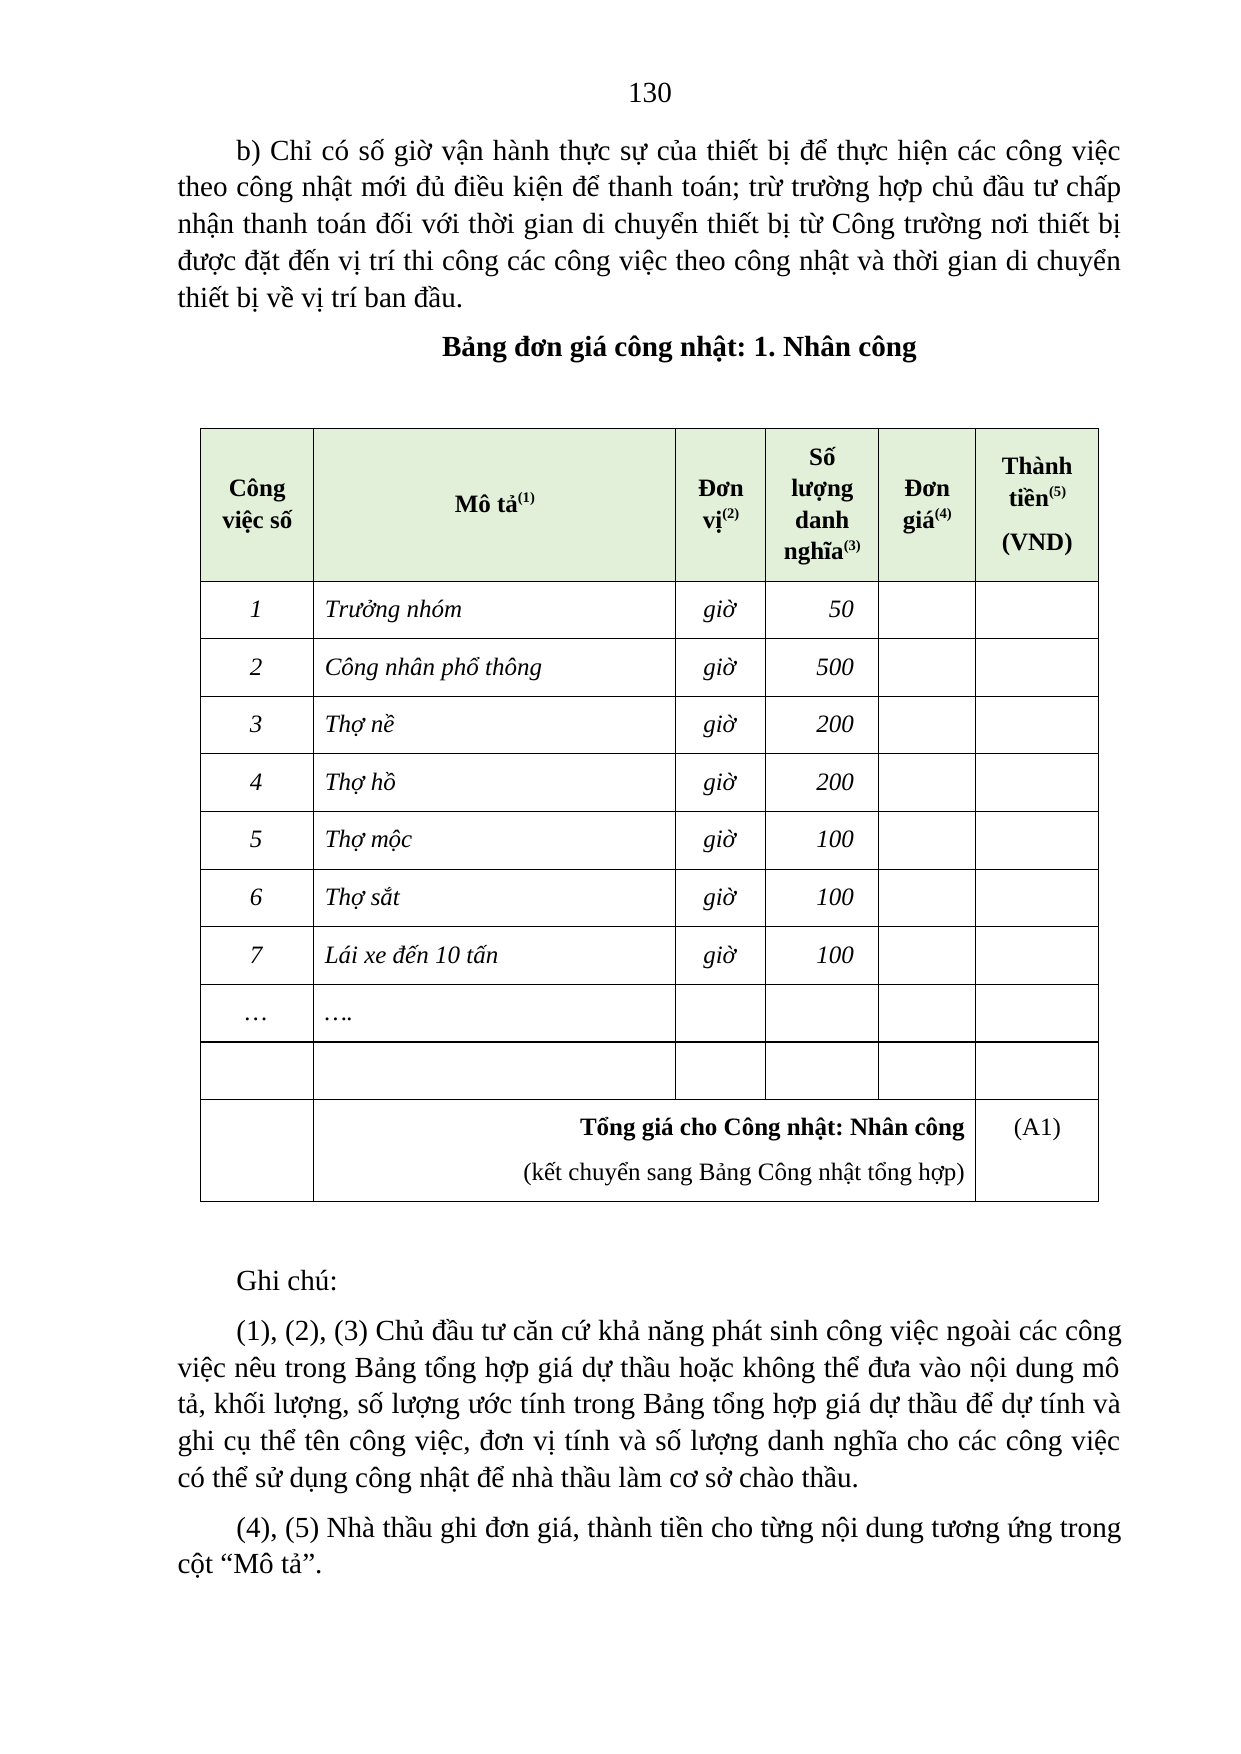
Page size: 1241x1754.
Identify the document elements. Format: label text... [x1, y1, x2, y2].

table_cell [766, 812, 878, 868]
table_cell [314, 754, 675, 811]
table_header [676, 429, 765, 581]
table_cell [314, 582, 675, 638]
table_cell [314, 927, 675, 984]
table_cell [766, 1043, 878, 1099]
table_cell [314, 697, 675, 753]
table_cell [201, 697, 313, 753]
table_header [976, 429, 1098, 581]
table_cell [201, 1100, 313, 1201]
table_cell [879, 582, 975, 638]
text b) Chỉ có số giờ vận hành thực sự của thiết bị để thực hiện các công việc theo công nhật mới đủ điều kiện để thanh toán; trừ trường hợp chủ đầu tư chấp nhận thanh toán đối với thời gian di chuyển thiết bị từ Công trường nơi thiết bị được đặt đến vị trí thi công các công việc theo công nhật và thời gian di chuyển thiết bị về vị trí ban đầu. [177, 133, 1122, 314]
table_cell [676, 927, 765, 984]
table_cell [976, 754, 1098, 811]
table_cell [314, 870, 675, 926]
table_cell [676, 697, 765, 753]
text (1), (2), (3) Chủ đầu tư căn cứ khả năng phát sinh công việc ngoài các công việc nêu trong Bảng tổng hợp giá dự thầu hoặc không thể đưa vào nội dung mô tả, khối lượng, số lượng ước tính trong Bảng tổng hợp giá dự thầu để dự tính và ghi cụ thể tên công việc, đơn vị tính và số lượng danh nghĩa cho các công việc có thể sử dụng công nhật để nhà thầu làm cơ sở chào thầu. [177, 1313, 1122, 1494]
text Ghi chú: [177, 1263, 1122, 1297]
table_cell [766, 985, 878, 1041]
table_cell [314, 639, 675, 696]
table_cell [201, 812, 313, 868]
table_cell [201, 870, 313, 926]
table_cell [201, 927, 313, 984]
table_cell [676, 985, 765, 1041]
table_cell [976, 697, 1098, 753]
text Bảng đơn giá công nhật: 1. Nhân công [177, 329, 1122, 363]
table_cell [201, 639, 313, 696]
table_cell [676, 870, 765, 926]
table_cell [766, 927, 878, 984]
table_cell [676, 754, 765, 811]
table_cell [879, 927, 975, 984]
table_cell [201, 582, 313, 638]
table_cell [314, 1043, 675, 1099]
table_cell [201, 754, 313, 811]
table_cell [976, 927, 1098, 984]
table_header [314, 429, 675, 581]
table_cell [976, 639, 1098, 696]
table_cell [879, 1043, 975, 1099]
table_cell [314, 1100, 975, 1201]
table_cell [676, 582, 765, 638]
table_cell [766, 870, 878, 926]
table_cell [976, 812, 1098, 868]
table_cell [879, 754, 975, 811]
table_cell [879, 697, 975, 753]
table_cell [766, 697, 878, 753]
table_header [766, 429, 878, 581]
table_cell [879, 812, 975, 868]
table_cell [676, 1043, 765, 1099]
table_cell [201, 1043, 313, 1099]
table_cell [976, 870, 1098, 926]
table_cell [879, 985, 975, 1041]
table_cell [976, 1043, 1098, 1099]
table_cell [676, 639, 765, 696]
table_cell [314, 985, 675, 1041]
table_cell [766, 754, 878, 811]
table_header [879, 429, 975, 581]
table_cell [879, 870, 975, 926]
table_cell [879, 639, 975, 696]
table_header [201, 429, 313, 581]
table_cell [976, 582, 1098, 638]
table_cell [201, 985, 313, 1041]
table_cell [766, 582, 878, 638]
subtitle (4), (5) Nhà thầu ghi đơn giá, thành tiền cho từng nội dung tương ứng trong cột “Mô tả”. [177, 1510, 1122, 1580]
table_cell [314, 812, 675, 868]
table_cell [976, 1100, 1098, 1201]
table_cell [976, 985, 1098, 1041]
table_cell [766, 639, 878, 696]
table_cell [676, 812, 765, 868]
